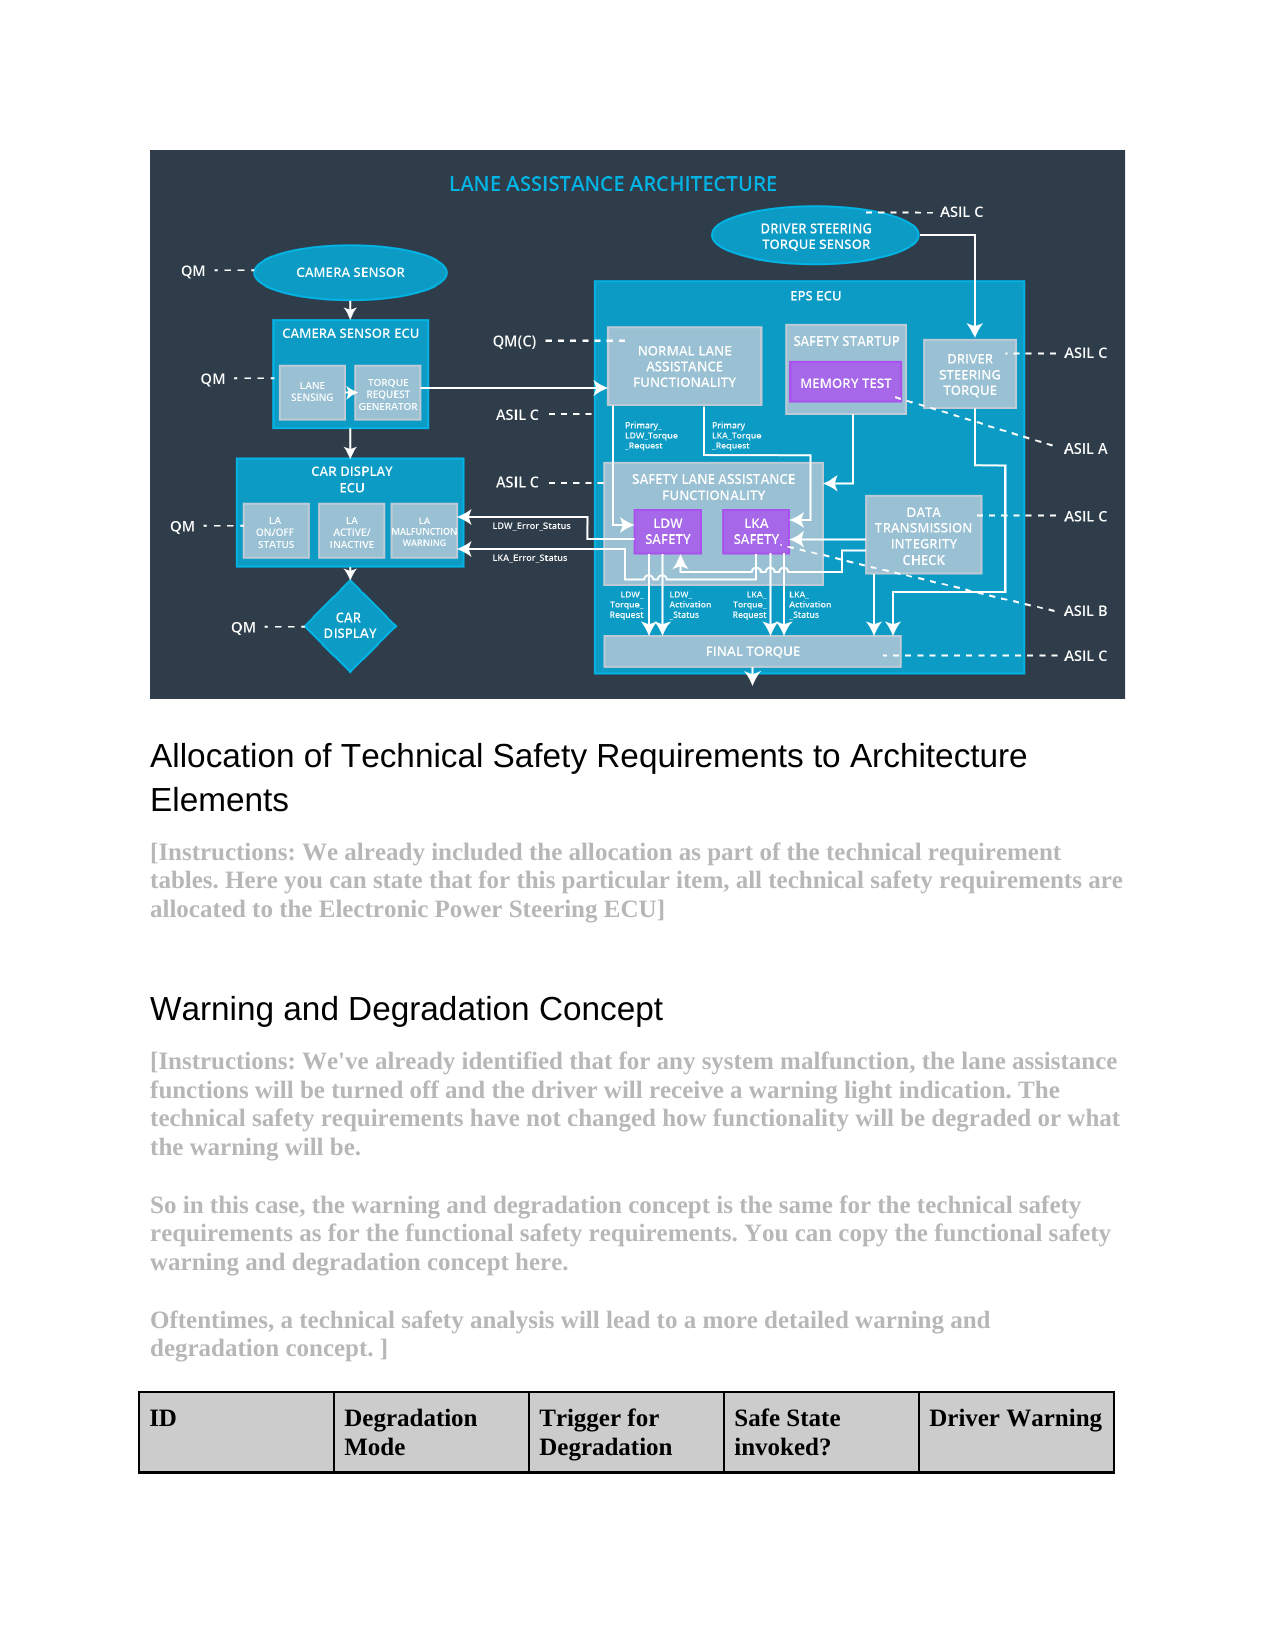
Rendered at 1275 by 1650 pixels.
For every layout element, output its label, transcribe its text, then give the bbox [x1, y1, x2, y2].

table_header Degradation Mode [335, 1393, 528, 1471]
subtitle Warning and Degradation Concept [150, 989, 1125, 1028]
text So in this case, the warning and degradation concept is the same for the technical safety requirements as for the functional safety requirements. You can copy the functional safety warning and degradation concept here. [150, 1190, 1125, 1276]
table_header Safe State invoked? [725, 1393, 918, 1471]
table_header Driver Warning [920, 1393, 1113, 1471]
text [Instructions: We've already identified that for any system malfunction, the lane assistance functions will be turned off and the driver will receive a warning light indication. The technical safety requirements have not changed how functionality will be degraded or what the warning will be. [150, 1046, 1125, 1161]
table_header ID [140, 1393, 333, 1471]
picture [150, 150, 1125, 699]
text Oftentimes, a technical safety analysis will lead to a more detailed warning and degradation concept. ] [150, 1305, 1125, 1362]
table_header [530, 1393, 723, 1471]
text [Instructions: We already included the allocation as part of the technical requirement tables. Here you can state that for this particular item, all technical safety requirements are allocated to the Electronic Power Steering ECU] [150, 837, 1125, 923]
subtitle Allocation of Technical Safety Requirements to Architecture Elements [150, 736, 1125, 818]
